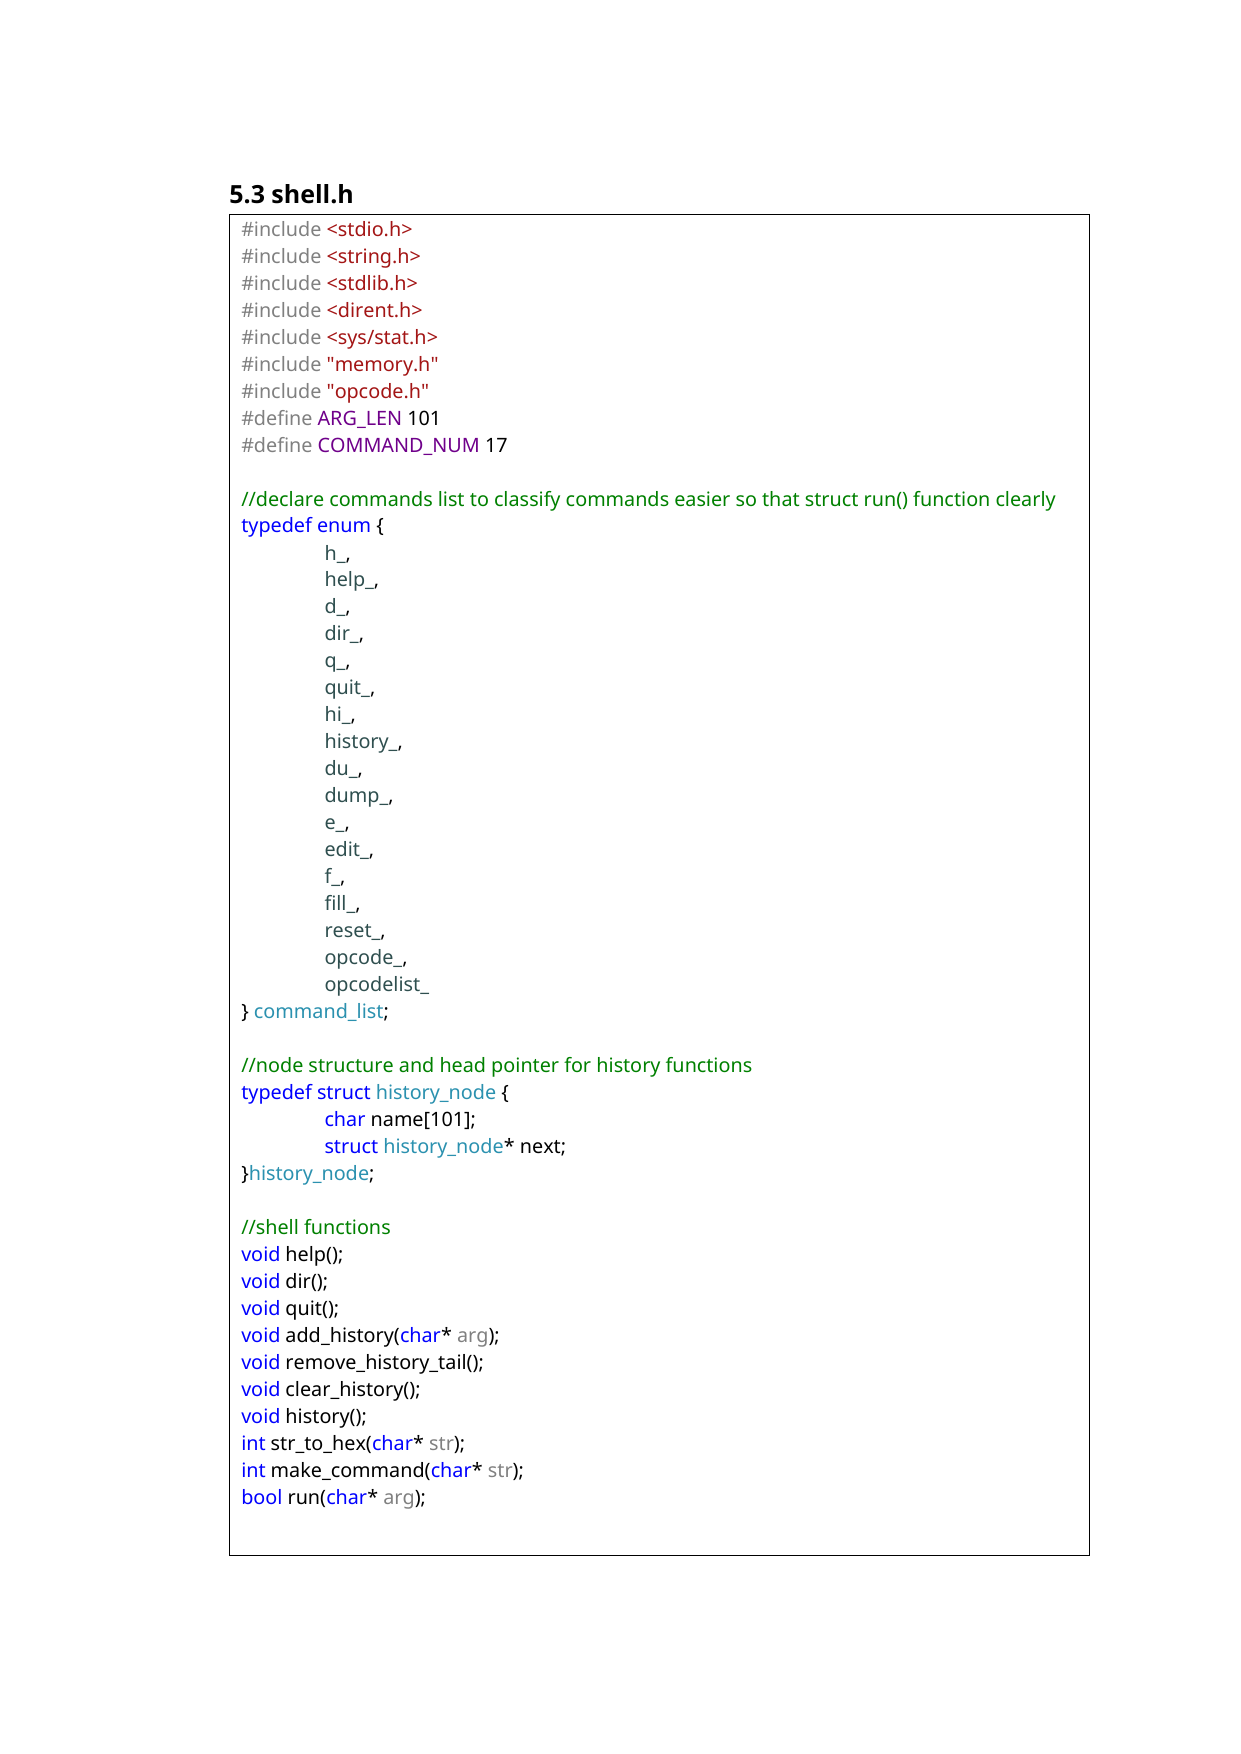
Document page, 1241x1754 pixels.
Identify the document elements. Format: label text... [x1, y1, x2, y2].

text 5.3 shell.h [229, 177, 1090, 211]
table_header #include <stdio.h> #include <string.h> #include <stdlib.h> #include <dirent.h> #include <sys/stat.h> #include "memory.h" #include "opcode.h" #define ARG_LEN 101 #define COMMAND_NUM 17 //declare commands list to classify commands easier so that struct run() function clearly typedef enum { h_, help_, d_, dir_, q_, quit_, hi_, history_, du_, dump_, e_, edit_, f_, fill_, reset_, opcode_, opcodelist_ } command_list; //node structure and head pointer for history functions typedef struct history_node { char name[101]; struct history_node* next; }history_node; //shell functions void help(); void dir(); void quit(); void add_history(char* arg); void remove_history_tail(); void clear_history(); void history(); int str_to_hex(char* str); int make_command(char* str); bool run(char* arg); [230, 215, 1089, 1555]
